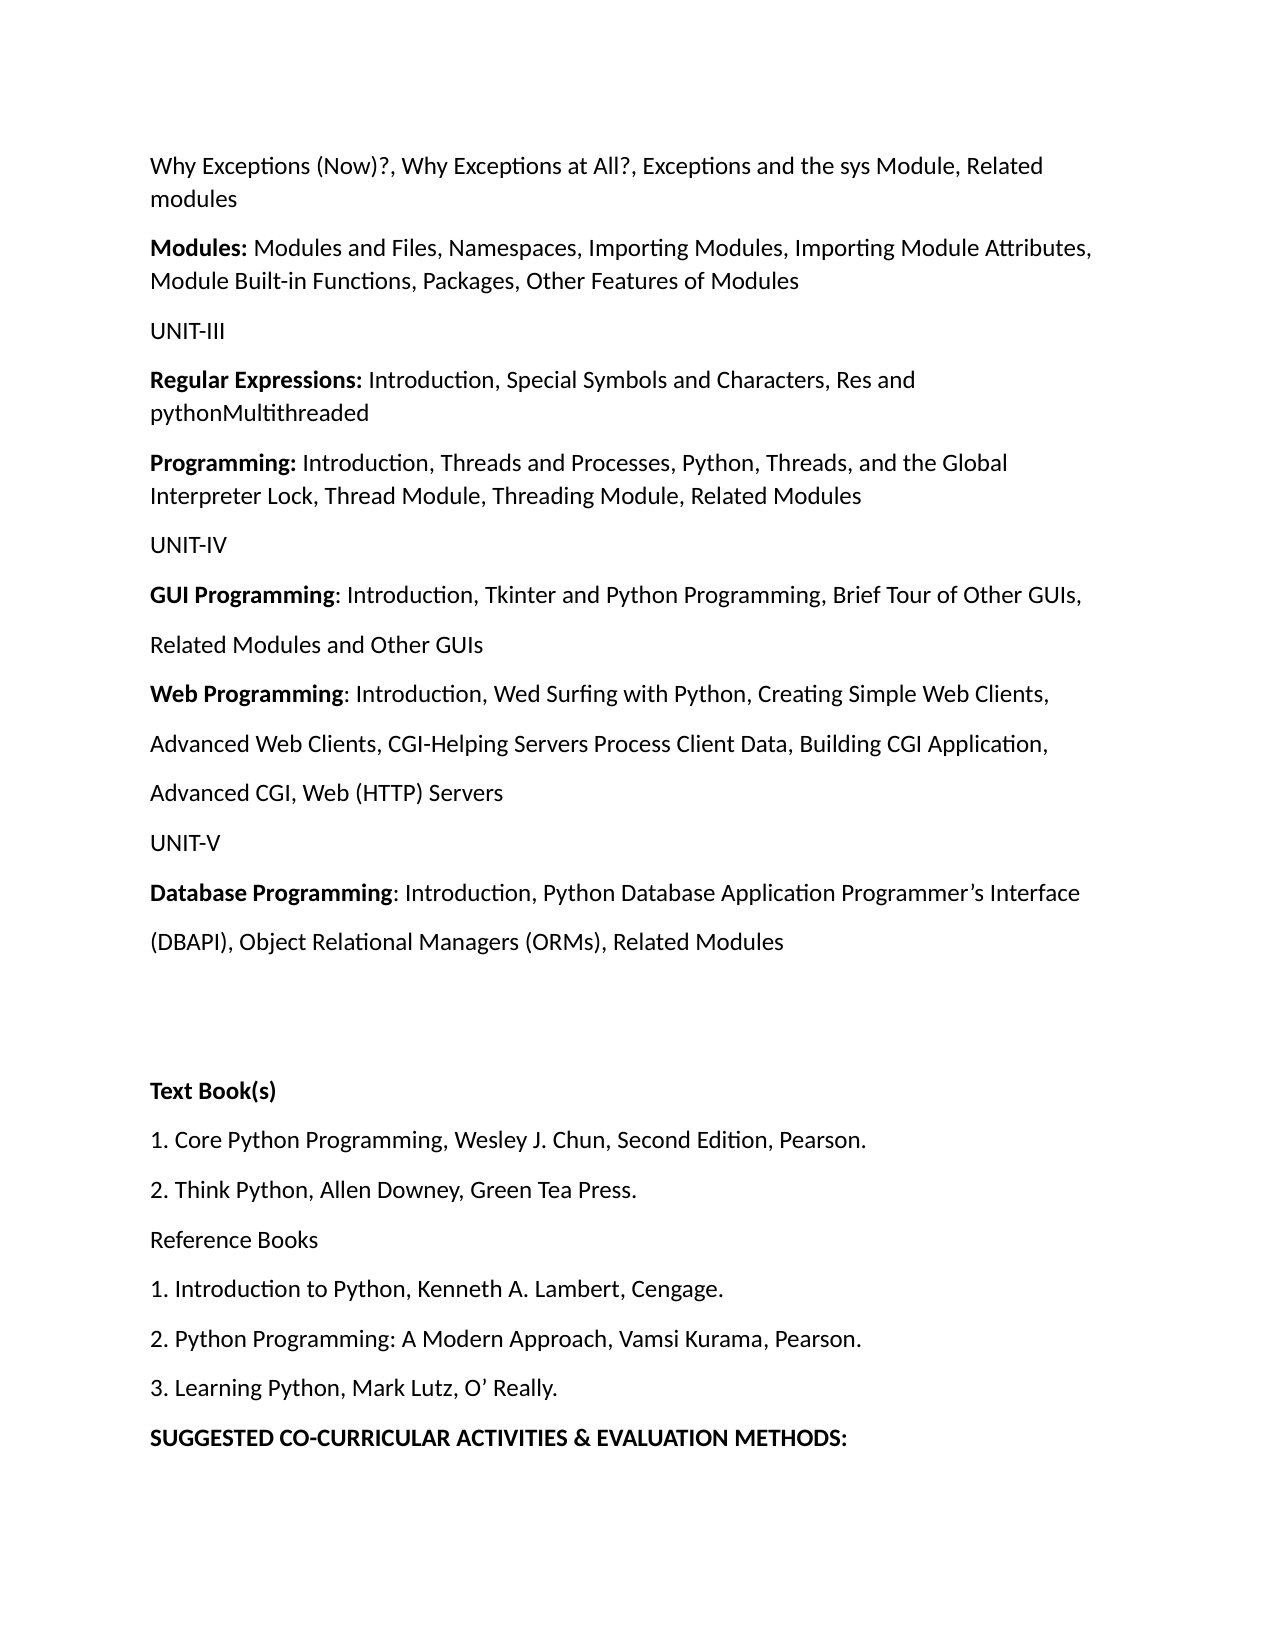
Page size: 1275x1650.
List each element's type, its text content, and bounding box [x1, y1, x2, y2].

text 2. Python Programming: A Modern Approach, Vamsi Kurama, Pearson. [150, 1323, 1125, 1353]
text Web Programming: Introduction, Wed Surfing with Python, Creating Simple Web Clients, [150, 678, 1125, 709]
text 2. Think Python, Allen Downey, Green Tea Press. [150, 1174, 1125, 1205]
text Why Exceptions (Now)?, Why Exceptions at All?, Exceptions and the sys Module, Related modules [150, 150, 1125, 213]
text 1. Introduction to Python, Kenneth A. Lambert, Cengage. [150, 1273, 1125, 1304]
text Regular Expressions: Introduction, Special Symbols and Characters, Res and pythonMultithreaded [150, 364, 1125, 428]
text Advanced CGI, Web (HTTP) Servers [150, 777, 1125, 808]
text Modules: Modules and Files, Namespaces, Importing Modules, Importing Module Attributes, Module Built-in Functions, Packages, Other Features of Modules [150, 232, 1125, 296]
text 3. Learning Python, Mark Lutz, O’ Really. [150, 1372, 1125, 1403]
text Text Book(s) [150, 1075, 1125, 1106]
text Database Programming: Introduction, Python Database Application Programmer’s Interface [150, 877, 1125, 907]
text (DBAPI), Object Relational Managers (ORMs), Related Modules [150, 926, 1125, 957]
text UNIT-IV [150, 529, 1125, 560]
text SUGGESTED CO-CURRICULAR ACTIVITIES & EVALUATION METHODS: [150, 1422, 1125, 1453]
text GUI Programming: Introduction, Tkinter and Python Programming, Brief Tour of Other GUIs, [150, 579, 1125, 610]
text Related Modules and Other GUIs [150, 629, 1125, 659]
text Programming: Introduction, Threads and Processes, Python, Threads, and the Global Interpreter Lock, Thread Module, Threading Module, Related Modules [150, 447, 1125, 511]
text Reference Books [150, 1224, 1125, 1254]
text Advanced Web Clients, CGI-Helping Servers Process Client Data, Building CGI Application, [150, 728, 1125, 758]
text 1. Core Python Programming, Wesley J. Chun, Second Edition, Pearson. [150, 1124, 1125, 1155]
text UNIT-V [150, 827, 1125, 858]
text UNIT-III [150, 315, 1125, 346]
